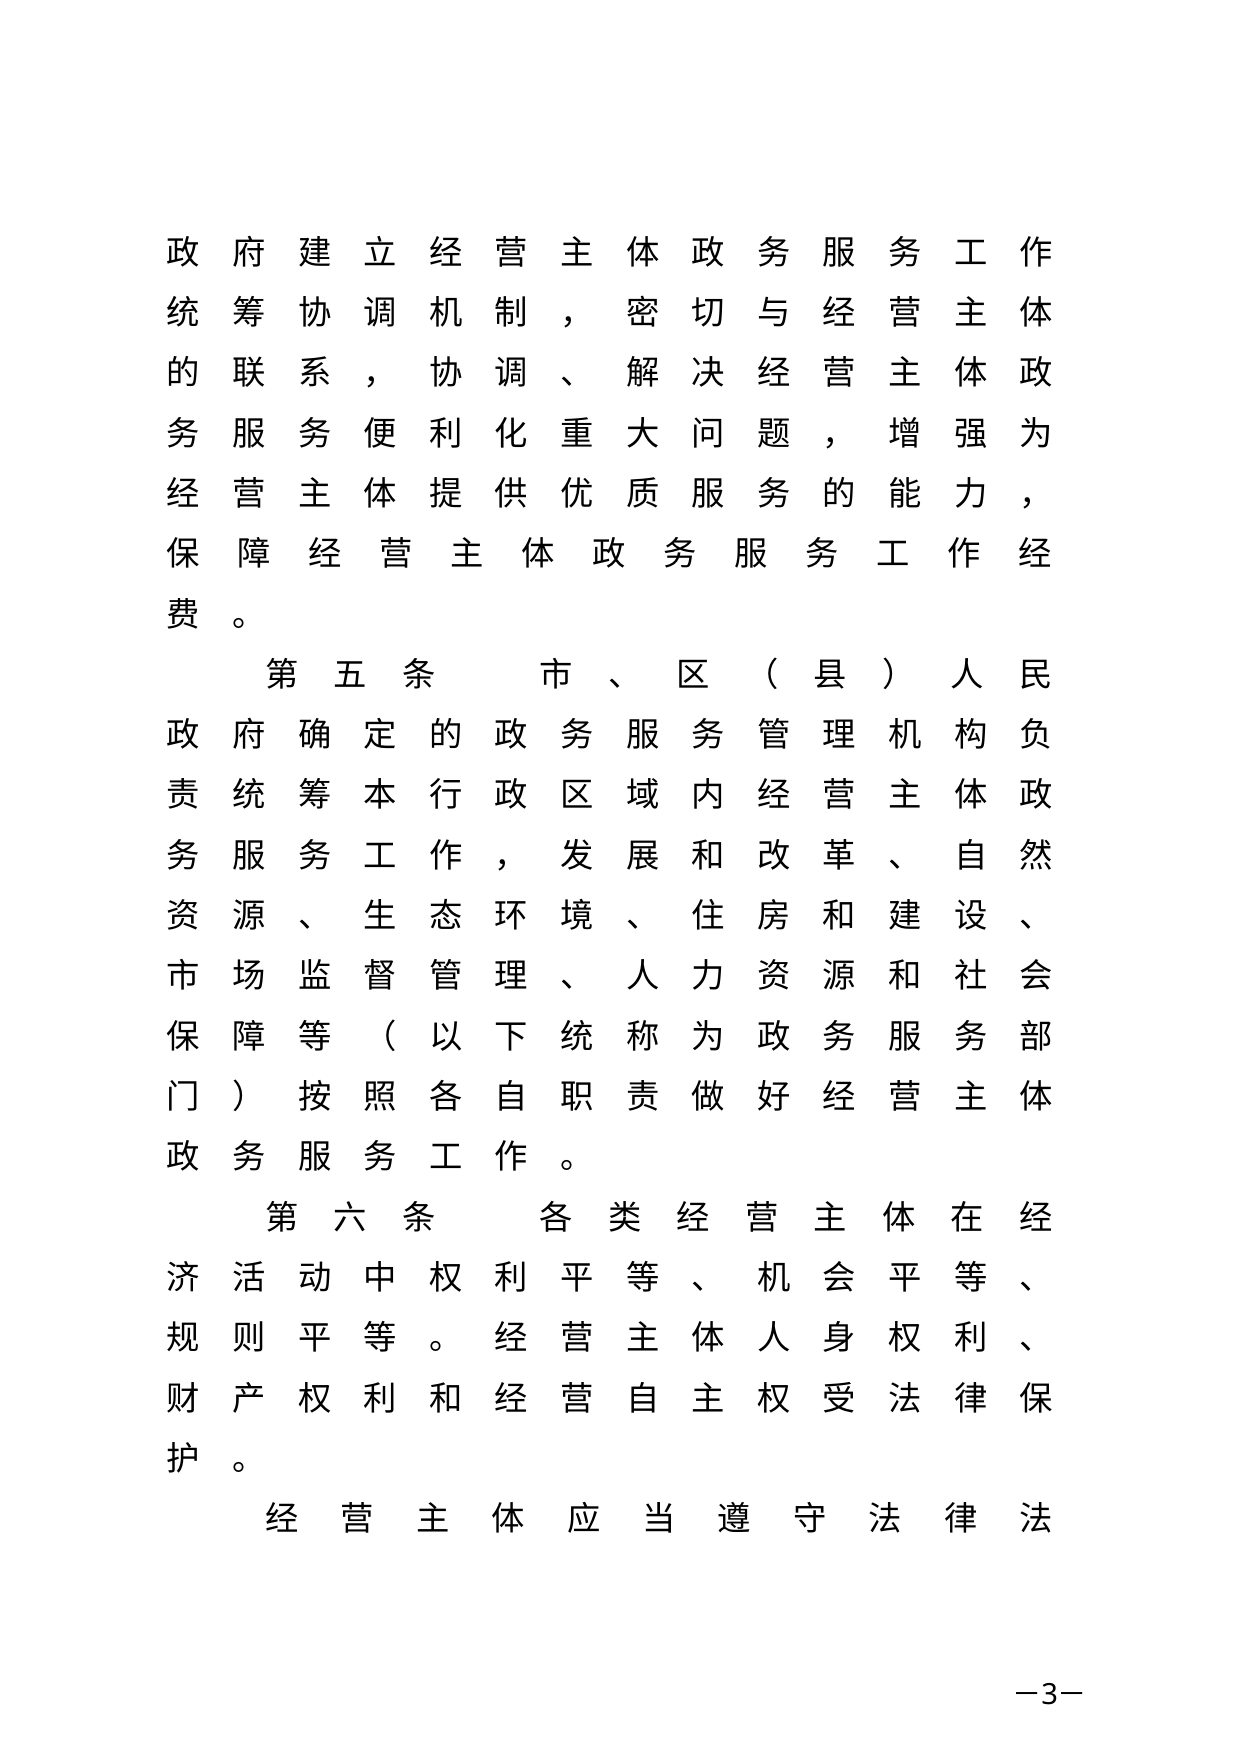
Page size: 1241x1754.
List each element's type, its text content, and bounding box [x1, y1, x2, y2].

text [167, 1486, 1085, 1546]
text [167, 219, 1085, 642]
text 第六条 各类经营主体在经济活动中权利平等、机会平等、规则平等。经营主体人身权利、财产权利和经营自主权受法律保护。 [167, 1184, 1085, 1486]
text 第五条 市、区（县）人民政府确定的政务服务管理机构负责统筹本行政区域内经营主体政务服务工作，发展和改革、自然资源、生态环境、住房和建设、市场监督管理、人力资源和社会保障等（以下统称为政务服务部门）按照各自职责做好经营主体政务服务工作。 [167, 642, 1085, 1184]
